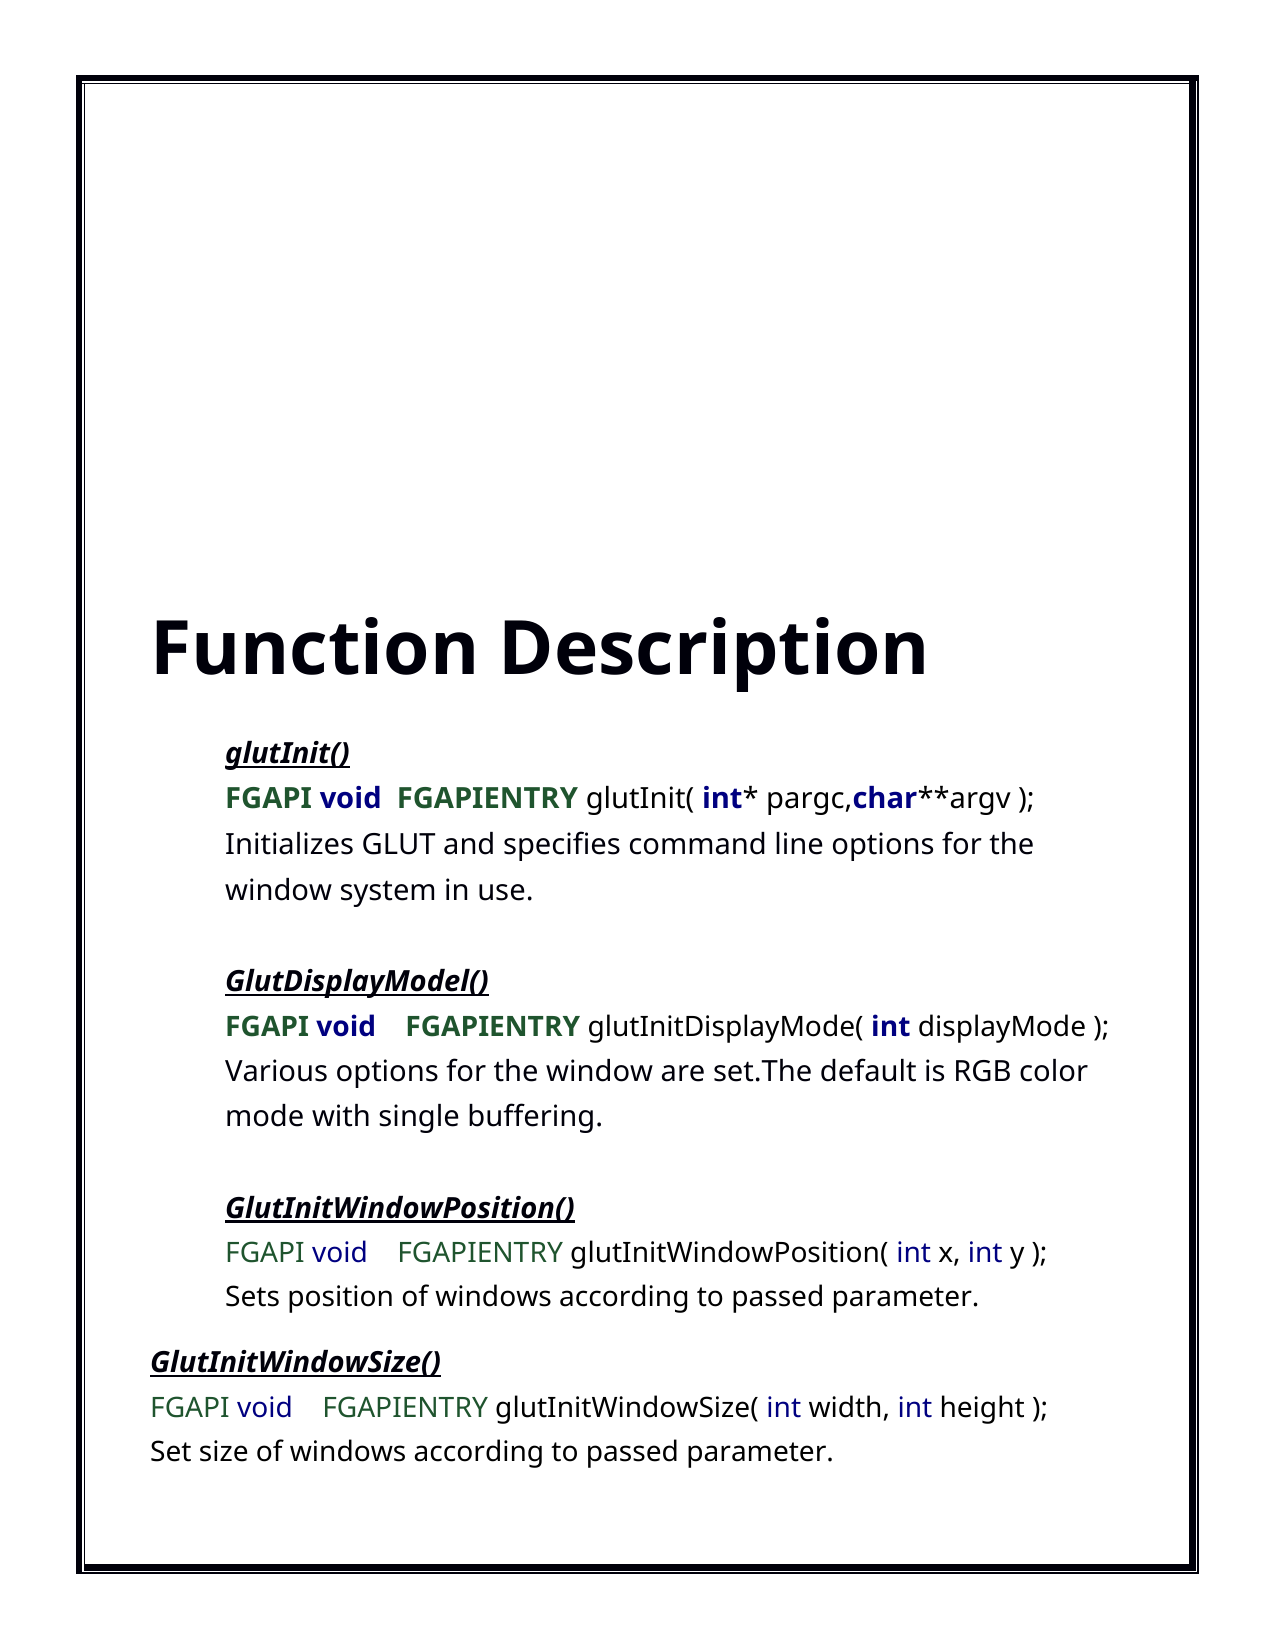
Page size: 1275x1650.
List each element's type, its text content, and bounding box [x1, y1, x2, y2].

list FGAPI void FGAPIENTRY glutInit( int* pargc,char**argv ); [225, 778, 1125, 817]
list FGAPI void FGAPIENTRY glutInitDisplayMode( int displayMode ); [225, 1006, 1125, 1044]
list glutInit() [225, 732, 1125, 772]
list FGAPI void FGAPIENTRY glutInitWindowPosition( int x, int y ); [225, 1232, 1125, 1271]
text GlutInitWindowSize() FGAPI void FGAPIENTRY glutInitWindowSize( int width, int height ); Set size of windows according to passed parameter. [150, 1341, 1125, 1469]
text Function Description [150, 594, 1125, 696]
list GlutDisplayModel() [225, 960, 1125, 1000]
list Sets position of windows according to passed parameter. [225, 1277, 1125, 1315]
list Initializes GLUT and specifies command line options for the window system in use. [225, 823, 1125, 909]
list GlutInitWindowPosition() [225, 1187, 1125, 1227]
list Various options for the window are set.The default is RGB color mode with single buffering. [225, 1050, 1125, 1135]
